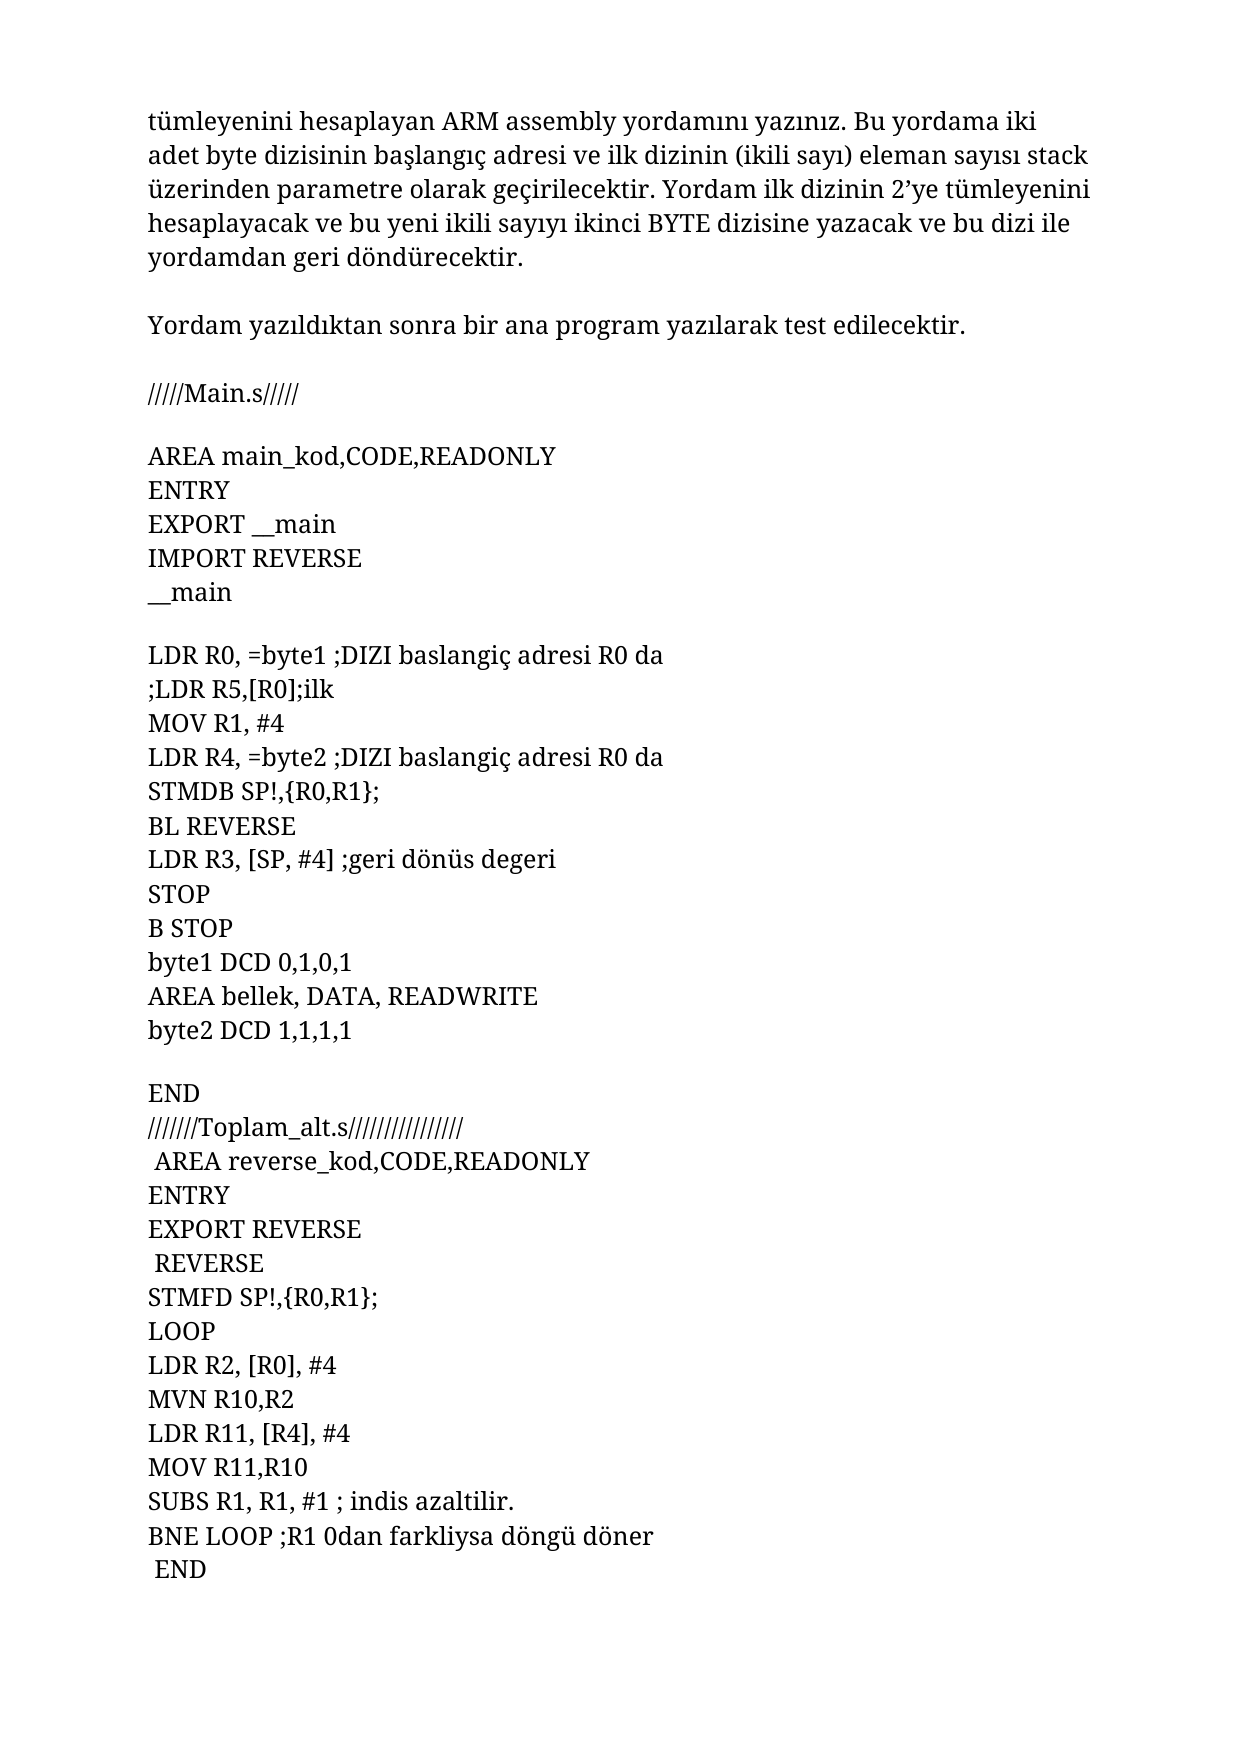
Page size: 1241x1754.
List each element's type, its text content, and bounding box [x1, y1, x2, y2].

text ​​​​LDR R0, =byte1 ;DIZI baslangiç adresi R0 da [148, 638, 1093, 672]
text ​​MOV R11,R10 [148, 1450, 1093, 1484]
text REVERSE [148, 1246, 1093, 1280]
text ​​​​EXPORT REVERSE [148, 1212, 1093, 1246]
text ​​​​SUBS R1, R1, #1 ; indis azaltilir. [148, 1484, 1093, 1518]
text ​​IMPORT REVERSE [148, 541, 1093, 575]
text ​​LDR R2, [R0], #4 [148, 1348, 1093, 1382]
text ​​AREA main_kod,​CODE,​READONLY [148, 439, 1093, 473]
text ​​ENTRY [148, 473, 1093, 507]
text ​​MVN R10,R2 [148, 1382, 1093, 1416]
text ​​AREA reverse_kod,​CODE,​READONLY [148, 1143, 1093, 1177]
text ​​MOV R1, #4 [148, 706, 1093, 740]
text STOP [148, 876, 1093, 910]
text ​​byte1 DCD 0,1,0,1 [148, 944, 1093, 978]
text ​​B STOP [148, 910, 1093, 944]
text ///////Toplam_alt.s//////////////// [148, 1109, 1093, 1143]
text LOOP [148, 1314, 1093, 1348]
text ​​STMFD SP!,{R0,R1}; [148, 1280, 1093, 1314]
text ​​​​END [148, 1075, 1093, 1109]
text ​​​​EXPORT __main [148, 507, 1093, 541]
text ​​​AREA bellek, DATA, READWRITE [148, 978, 1093, 1012]
text Yordam yazıldıktan sonra bir ana program yazılarak test edilecektir. [148, 308, 1093, 342]
text ​​​​LDR R4, =byte2 ;DIZI baslangiç adresi R0 da [148, 740, 1093, 774]
text /////Main.s///// [148, 376, 1093, 410]
text ​​__main [148, 575, 1093, 609]
text ​​ENTRY [148, 1177, 1093, 1212]
text LDR R3, [SP, #4] ;geri dönüs degeri [148, 842, 1093, 876]
text ​​BL REVERSE [148, 808, 1093, 842]
text ​​;LDR R5,[R0];ilk [148, 672, 1093, 706]
text ​​END [148, 1552, 1093, 1586]
text ​​​​STMDB SP!,{R0,R1}; [148, 774, 1093, 808]
text byte2 DCD 1,1,1,1 [148, 1012, 1093, 1047]
text ​​​​LDR R11, [R4], #4 [148, 1416, 1093, 1450]
text ​​BNE LOOP ;R1 0dan farkliysa döngü döner [148, 1518, 1093, 1552]
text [148, 103, 1093, 274]
